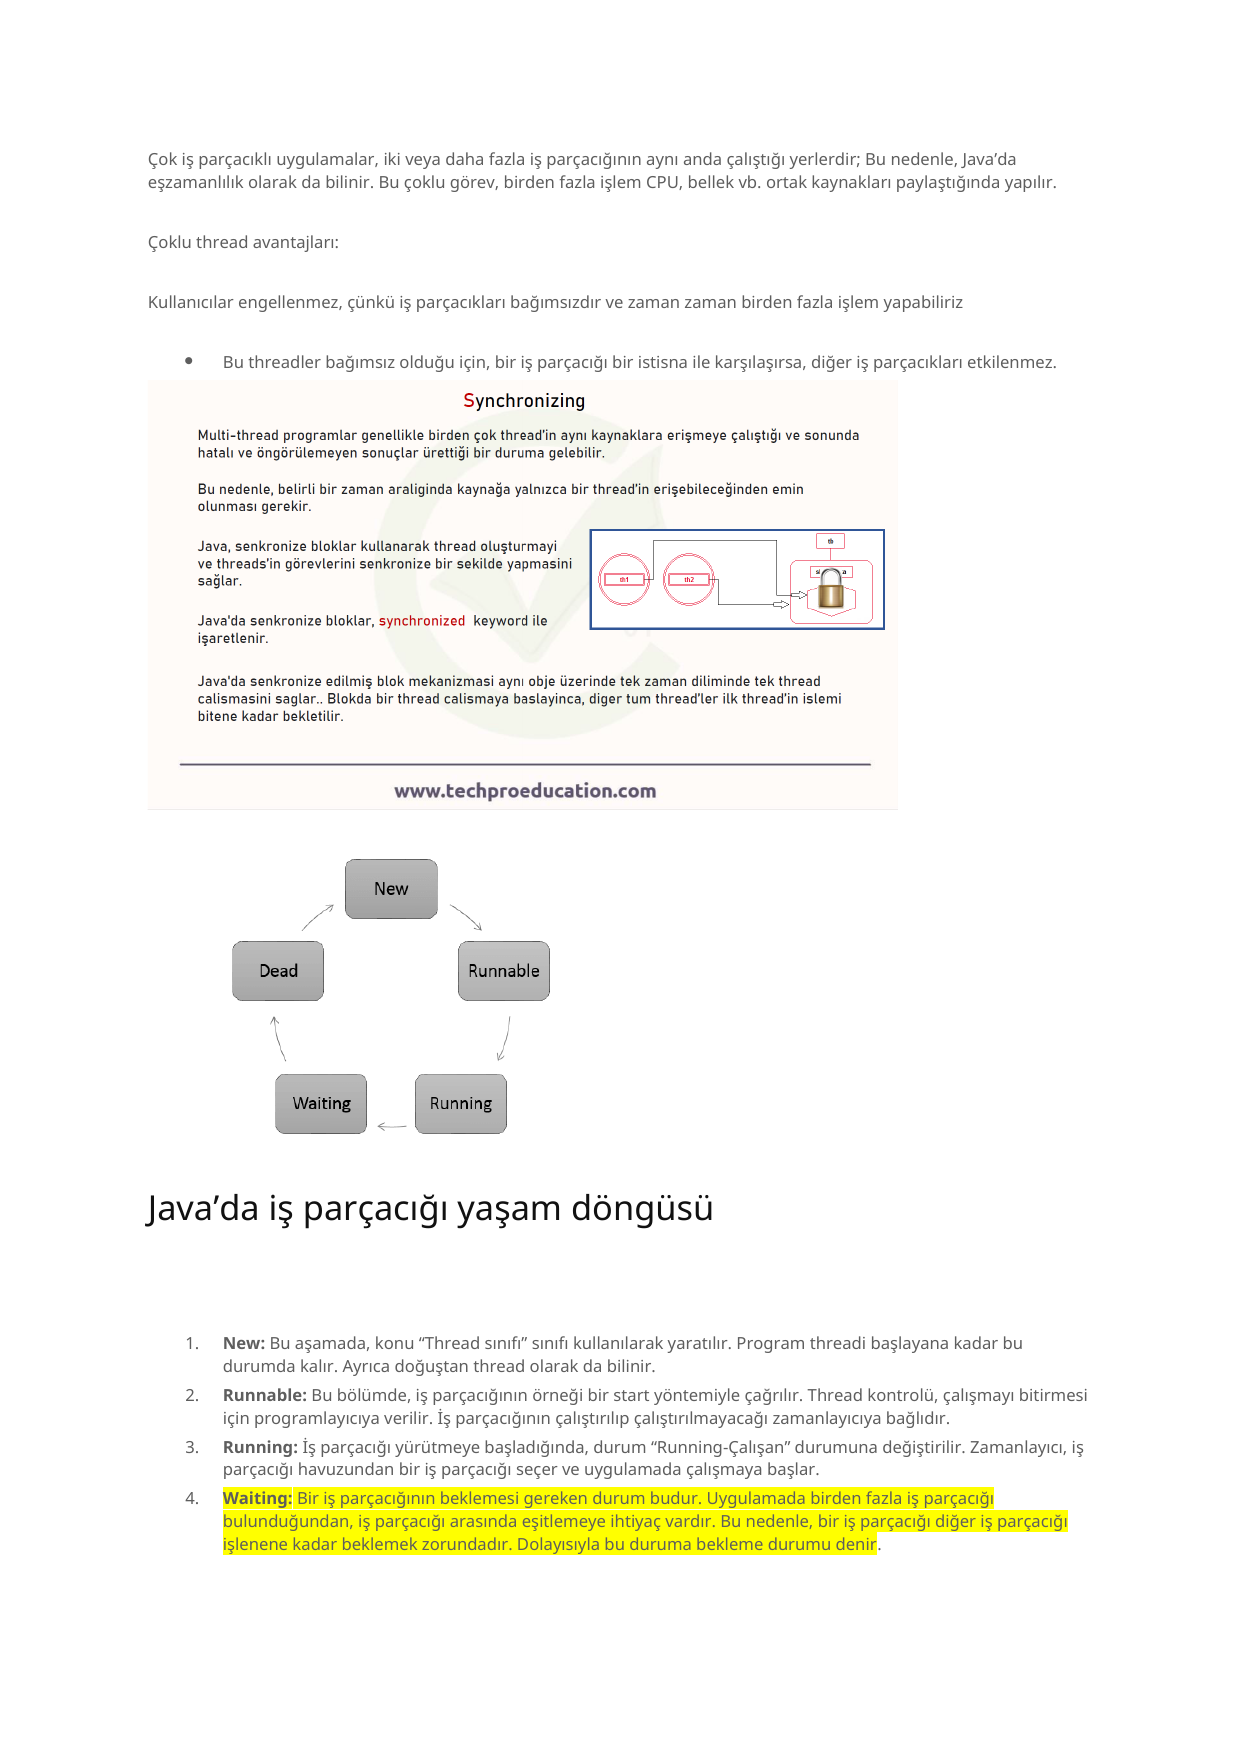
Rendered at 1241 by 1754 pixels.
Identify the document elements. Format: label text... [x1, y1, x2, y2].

picture [147, 380, 898, 810]
list Bu threadler bağımsız olduğu için, bir iş parçacığı bir istisna ile karşılaşırsa, diğer iş parçacıkları etkilenmez. [185, 351, 1093, 374]
list New: Bu aşamada, konu “Thread sınıfı” sınıfı kullanılarak yaratılır. Program threadi başlayana kadar bu durumda kalır. Ayrıca doğuştan thread olarak da bilinir. [185, 1332, 1093, 1377]
subtitle Java’da iş parçacığı yaşam döngüsü [148, 1184, 1093, 1231]
list Waiting: Bir iş parçacığının beklemesi gereken durum budur. Uygulamada birden fazla iş parçacığı bulunduğundan, iş parçacığı arasında eşitlemeye ihtiyaç vardır. Bu nedenle, bir iş parçacığı diğer iş parçacığı işlenene kadar beklemek zorundadır. Dolayısıyla bu duruma bekleme durumu denir. [185, 1487, 1093, 1555]
text Kullanıcılar engellenmez, çünkü iş parçacıkları bağımsızdır ve zaman zaman birden fazla işlem yapabiliriz [148, 291, 1093, 313]
list Running: İş parçacığı yürütmeye başladığında, durum “Running-Çalışan” durumuna değiştirilir. Zamanlayıcı, iş parçacığı havuzundan bir iş parçacığı seçer ve uygulamada çalışmaya başlar. [185, 1435, 1093, 1481]
text Çoklu thread avantajları: [148, 231, 1093, 253]
text Çok iş parçacıklı uygulamalar, iki veya daha fazla iş parçacığının aynı anda çalıştığı yerlerdir; Bu nedenle, Java’da eşzamanlılık olarak da bilinir. Bu çoklu görev, birden fazla işlem CPU, bellek vb. ortak kaynakları paylaştığında yapılır. [148, 148, 1093, 193]
list Runnable: Bu bölümde, iş parçacığının örneği bir start yöntemiyle çağrılır. Thread kontrolü, çalışmayı bitirmesi için programlayıcıya verilir. İş parçacığının çalıştırılıp çalıştırılmayacağı zamanlayıcıya bağlıdır. [185, 1383, 1093, 1429]
picture [147, 828, 632, 1166]
